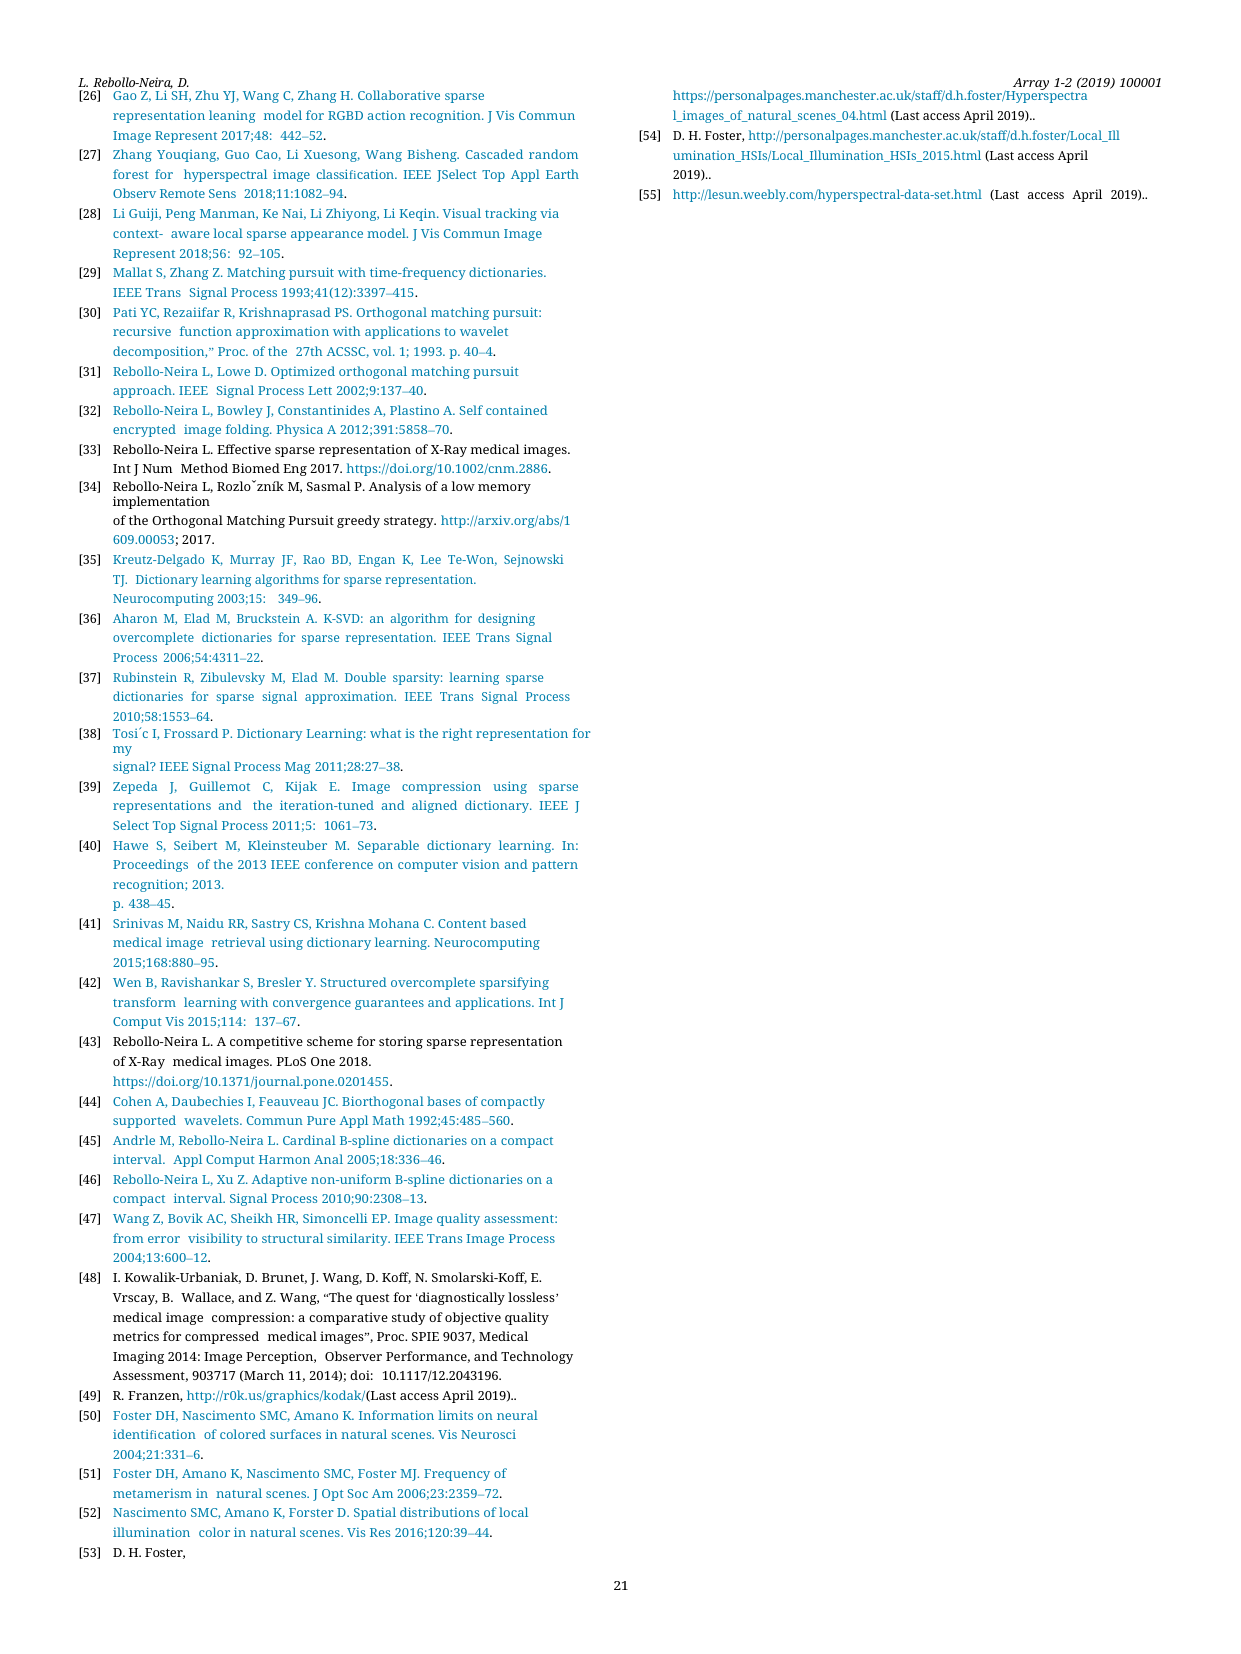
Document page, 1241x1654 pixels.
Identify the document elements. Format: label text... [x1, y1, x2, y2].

picture [112, 940, 123, 945]
list Foster DH, Amano K, Nascimento SMC, Foster MJ. Frequency of metamerism in natural scenes. J Opt Soc Am 2006;23:2359–72. [78, 1465, 567, 1502]
picture [486, 940, 497, 945]
picture [390, 463, 396, 471]
picture [961, 152, 970, 160]
picture [327, 694, 338, 701]
picture [394, 1175, 400, 1184]
picture [161, 329, 170, 336]
picture [365, 329, 371, 336]
picture [167, 1214, 174, 1221]
picture [526, 635, 534, 645]
picture [274, 249, 279, 258]
picture [307, 635, 314, 645]
picture [1001, 130, 1007, 138]
picture [437, 1138, 444, 1145]
picture [289, 731, 298, 736]
picture [357, 1431, 362, 1439]
picture [406, 862, 412, 869]
picture [468, 1528, 480, 1535]
picture [358, 555, 380, 567]
picture [351, 614, 357, 621]
picture [313, 1216, 324, 1221]
picture [265, 1079, 272, 1086]
picture [305, 694, 311, 701]
picture [236, 369, 243, 376]
picture [304, 764, 310, 771]
picture [119, 1429, 125, 1439]
picture [295, 731, 302, 741]
picture [292, 211, 298, 218]
picture [400, 616, 407, 626]
picture [241, 557, 260, 564]
picture [192, 840, 198, 847]
picture [345, 111, 352, 118]
picture [258, 675, 265, 685]
picture [447, 156, 455, 162]
picture [385, 694, 393, 701]
picture [150, 899, 162, 906]
picture [977, 130, 981, 142]
picture [274, 1099, 280, 1106]
picture [297, 1177, 306, 1184]
picture [297, 172, 303, 179]
picture [341, 1097, 347, 1106]
picture [232, 231, 239, 238]
list D. H. Foster, https://personalpages.manchester.ac.uk/staff/d.h.foster/Hyperspectra l_images_of_natural_scenes_04.html (Last access April 2019).. [638, 87, 1158, 124]
picture [528, 616, 535, 626]
picture [129, 596, 148, 603]
picture [425, 149, 432, 157]
picture [202, 632, 207, 642]
picture [416, 211, 424, 219]
picture [203, 613, 208, 623]
picture [1002, 90, 1012, 102]
picture [350, 157, 360, 162]
picture [428, 1000, 435, 1007]
picture [484, 463, 488, 475]
picture [489, 1099, 495, 1106]
picture [127, 655, 133, 662]
picture [294, 574, 302, 584]
picture [249, 113, 255, 120]
picture [284, 424, 291, 434]
picture [415, 784, 426, 789]
picture [510, 843, 517, 850]
picture [285, 594, 291, 601]
picture [370, 211, 376, 218]
picture [386, 940, 393, 947]
picture [496, 211, 502, 218]
picture [160, 978, 166, 985]
picture [527, 1413, 534, 1420]
picture [154, 958, 160, 967]
picture [402, 980, 411, 987]
list Cohen A, Daubechies I, Feauveau JC. Biorthogonal bases of compactly supported wavelets. Commun Pure Appl Math 1992;45:485–560. [78, 1093, 573, 1129]
picture [207, 823, 214, 830]
picture [885, 133, 898, 140]
picture [458, 270, 465, 280]
picture [359, 465, 369, 474]
text p. 438–45. [113, 896, 606, 913]
picture [236, 729, 242, 736]
picture [112, 1233, 118, 1241]
picture [219, 1390, 223, 1402]
picture [407, 1469, 413, 1476]
picture [357, 635, 364, 643]
picture [567, 862, 576, 867]
picture [247, 616, 258, 623]
picture [149, 616, 157, 623]
picture [354, 675, 360, 682]
picture [291, 860, 298, 869]
picture [443, 577, 449, 584]
picture [272, 1236, 283, 1243]
picture [117, 288, 124, 295]
picture [157, 1000, 174, 1005]
picture [339, 1118, 345, 1125]
picture [284, 110, 290, 118]
picture [270, 1471, 278, 1478]
picture [558, 113, 565, 120]
picture [112, 860, 118, 867]
picture [414, 466, 420, 473]
picture [781, 113, 788, 120]
picture [345, 614, 350, 623]
picture [328, 366, 334, 374]
picture [202, 90, 209, 98]
picture [490, 1507, 496, 1515]
picture [494, 803, 500, 810]
picture [160, 290, 166, 297]
picture [780, 153, 786, 160]
picture [325, 939, 330, 947]
picture [1081, 93, 1087, 100]
picture [156, 555, 162, 564]
picture [314, 288, 321, 295]
picture [492, 310, 498, 318]
picture [257, 1138, 263, 1145]
picture [779, 130, 783, 142]
picture [255, 577, 262, 584]
picture [311, 672, 317, 682]
picture [241, 1196, 254, 1203]
picture [247, 310, 256, 315]
picture [186, 310, 193, 317]
picture [352, 1528, 358, 1535]
picture [311, 694, 318, 702]
picture [121, 1078, 126, 1086]
list Wen B, Ravishankar S, Bresler Y. Structured overcomplete sparsifying transform learning with convergence guarantees and applications. Int J Comput Vis 2015;114: 137–67. [78, 974, 579, 1031]
picture [215, 614, 220, 623]
picture [376, 1509, 381, 1517]
picture [570, 169, 577, 177]
picture [476, 633, 484, 640]
text of the Orthogonal Matching Pursuit greedy strategy. http://arxiv.org/abs/1 609.00053; 2017. [113, 512, 586, 548]
picture [482, 1528, 489, 1535]
picture [415, 1234, 422, 1241]
picture [426, 463, 439, 476]
picture [368, 800, 374, 810]
picture [815, 113, 823, 120]
picture [316, 1000, 322, 1007]
picture [251, 1177, 257, 1184]
list Mallat S, Zhang Z. Matching pursuit with time-frequency dictionaries. IEEE Trans Signal Process 1993;41(12):3397–415. [78, 264, 576, 301]
picture [142, 156, 150, 162]
picture [459, 577, 465, 584]
picture [187, 427, 198, 432]
picture [291, 673, 298, 680]
list Rebollo-Neira L, Rozloˇzník M, Sasmal P. Analysis of a low memory implementation [78, 480, 606, 509]
picture [262, 1390, 266, 1402]
picture [449, 517, 454, 525]
picture [221, 729, 227, 736]
picture [184, 557, 190, 564]
picture [170, 577, 177, 584]
picture [768, 150, 775, 159]
picture [437, 616, 448, 623]
picture [112, 406, 118, 413]
picture [128, 309, 135, 317]
picture [347, 1393, 354, 1400]
picture [527, 215, 535, 221]
picture [215, 921, 222, 928]
picture [716, 153, 725, 160]
picture [528, 518, 534, 525]
picture [468, 171, 476, 179]
picture [340, 918, 347, 926]
picture [500, 310, 507, 317]
picture [470, 515, 474, 527]
picture [397, 577, 404, 585]
picture [796, 192, 802, 199]
picture [357, 267, 364, 275]
picture [126, 764, 136, 769]
picture [202, 270, 208, 277]
picture [112, 1469, 119, 1476]
picture [432, 980, 443, 985]
picture [339, 555, 347, 564]
picture [488, 694, 498, 704]
picture [158, 388, 164, 395]
picture [350, 405, 356, 413]
list Wang Z, Bovik AC, Sheikh HR, Simoncelli EP. Image quality assessment: from error visibility to structural similarity. IEEE Trans Image Process 2004;13:600–12. [78, 1210, 579, 1267]
picture [416, 1116, 421, 1125]
picture [747, 192, 754, 199]
picture [176, 1491, 190, 1496]
picture [183, 329, 189, 336]
picture [166, 1529, 171, 1537]
picture [460, 373, 468, 379]
picture [543, 801, 550, 810]
picture [502, 466, 513, 471]
picture [142, 882, 153, 887]
picture [288, 1508, 295, 1515]
picture [403, 635, 409, 642]
picture [215, 634, 224, 642]
picture [288, 368, 295, 376]
picture [579, 731, 585, 738]
picture [279, 270, 285, 277]
picture [1032, 130, 1037, 138]
picture [254, 131, 261, 138]
picture [858, 192, 865, 200]
picture [211, 1429, 217, 1437]
picture [191, 577, 198, 587]
picture [427, 980, 433, 987]
picture [432, 1507, 438, 1515]
picture [288, 270, 294, 278]
picture [814, 189, 818, 201]
picture [230, 288, 236, 295]
picture [513, 408, 519, 415]
list Pati YC, Rezaiifar R, Krishnaprasad PS. Orthogonal matching pursuit: recursive function approximation with applications to wavelet decomposition,” Proc. of the 27th ACSSC, vol. 1; 1993. p. 40–4. [78, 304, 577, 360]
picture [112, 1175, 118, 1182]
picture [412, 229, 416, 241]
picture [460, 675, 467, 682]
picture [112, 169, 118, 177]
picture [847, 192, 857, 199]
picture [155, 1099, 161, 1106]
list Srinivas M, Naidu RR, Sastry CS, Krishna Mohana C. Content based medical image retrieval using dictionary learning. Neurocomputing 2015;168:880–95. [78, 915, 579, 971]
picture [484, 675, 499, 685]
picture [207, 1530, 213, 1537]
picture [275, 860, 282, 867]
picture [373, 408, 379, 415]
picture [258, 1097, 265, 1104]
picture [1070, 92, 1075, 100]
text signal? IEEE Signal Process Mag 2011;28:27–38. [113, 758, 606, 776]
picture [310, 348, 315, 356]
picture [460, 1510, 466, 1517]
picture [227, 1004, 235, 1010]
picture [389, 406, 396, 413]
picture [314, 93, 320, 100]
picture [216, 406, 222, 415]
picture [825, 192, 839, 202]
list Li Guiji, Peng Manman, Ke Nai, Li Zhiyong, Li Keqin. Visual tracking via context- aware local sparse appearance model. J Vis Commun Image Represent 2018;56: 92–105. [78, 206, 576, 262]
picture [421, 347, 426, 356]
list Kreutz-Delgado K, Murray JF, Rao BD, Engan K, Lee Te-Won, Sejnowski TJ. Dictionary learning algorithms for sparse representation. Neurocomputing 2003;15: 349–96. [78, 551, 579, 607]
picture [310, 1099, 317, 1106]
picture [385, 463, 389, 475]
picture [323, 673, 328, 682]
picture [171, 1431, 178, 1439]
picture [183, 386, 190, 393]
list Rebollo-Neira L, Lowe D. Optimized orthogonal matching pursuit approach. IEEE Signal Process Lett 2002;9:137–40. [78, 363, 574, 399]
picture [292, 427, 299, 437]
picture [199, 862, 205, 869]
picture [283, 860, 290, 869]
picture [844, 133, 856, 143]
picture [336, 189, 343, 196]
picture [163, 385, 170, 393]
picture [236, 577, 251, 587]
picture [323, 387, 328, 395]
picture [473, 515, 477, 527]
picture [112, 841, 119, 848]
picture [375, 1077, 380, 1086]
picture [175, 596, 187, 606]
picture [163, 729, 170, 736]
picture [220, 249, 226, 258]
picture [348, 328, 353, 336]
picture [112, 308, 118, 315]
picture [244, 1000, 252, 1007]
picture [493, 694, 506, 701]
picture [211, 781, 217, 789]
picture [810, 133, 816, 140]
picture [478, 518, 484, 525]
picture [453, 231, 459, 238]
picture [293, 1235, 298, 1243]
picture [381, 112, 386, 120]
picture [402, 267, 412, 275]
picture [191, 691, 196, 699]
picture [172, 762, 179, 769]
picture [213, 1390, 219, 1402]
picture [262, 1155, 268, 1162]
picture [204, 764, 211, 771]
picture [344, 91, 350, 98]
picture [527, 172, 533, 180]
picture [767, 189, 773, 196]
picture [327, 111, 333, 118]
picture [1021, 130, 1029, 140]
picture [262, 557, 268, 564]
picture [767, 113, 780, 120]
picture [172, 152, 179, 159]
picture [427, 1155, 434, 1162]
picture [148, 1019, 155, 1026]
picture [1092, 133, 1099, 140]
picture [467, 113, 473, 120]
picture [242, 329, 248, 337]
picture [463, 347, 469, 354]
picture [151, 784, 157, 791]
picture [448, 921, 454, 928]
picture [149, 230, 158, 238]
picture [302, 555, 309, 562]
picture [289, 288, 294, 297]
picture [263, 307, 270, 315]
picture [441, 366, 448, 374]
picture [483, 802, 490, 810]
picture [440, 1116, 446, 1123]
picture [306, 1116, 313, 1123]
picture [357, 1138, 363, 1146]
picture [210, 1233, 216, 1240]
picture [112, 653, 119, 660]
picture [358, 1000, 368, 1007]
picture [508, 694, 514, 701]
picture [336, 1508, 343, 1517]
picture [112, 1076, 119, 1084]
picture [151, 1076, 155, 1088]
picture [852, 133, 862, 138]
picture [201, 653, 208, 660]
picture [326, 349, 332, 356]
picture [545, 515, 551, 523]
picture [233, 762, 239, 769]
picture [386, 289, 396, 295]
picture [278, 632, 283, 640]
picture [940, 90, 945, 102]
list Hawe S, Seibert M, Kleinsteuber M. Separable dictionary learning. In: Proceedings of the 2013 IEEE conference on computer vision and pattern recognition; 2013. [78, 837, 579, 893]
list Zepeda J, Guillemot C, Kijak E. Image compression using sparse representations and the iteration-tuned and aligned dictionary. IEEE J Select Top Signal Process 2011;5: 1061–73. [78, 778, 579, 834]
picture [531, 862, 537, 870]
picture [296, 369, 307, 374]
picture [286, 1138, 295, 1145]
picture [449, 1116, 454, 1125]
picture [704, 90, 710, 102]
picture [143, 616, 149, 623]
picture [872, 133, 883, 140]
picture [264, 1213, 271, 1221]
picture [312, 557, 318, 564]
picture [353, 269, 358, 277]
picture [399, 425, 404, 434]
picture [860, 152, 867, 160]
picture [437, 113, 444, 120]
picture [553, 784, 560, 791]
picture [407, 170, 414, 177]
picture [256, 594, 261, 603]
picture [235, 1236, 242, 1246]
picture [112, 209, 118, 218]
picture [190, 940, 196, 947]
list I. Kowalik-Urbaniak, D. Brunet, J. Wang, D. Koff, N. Smolarski-Koff, E. Vrscay, B. Wallace, and Z. Wang, “The quest for ‘diagnostically lossless’ medical image compression: a comparative study of objective quality metrics for compressed medical images”, Proc. SPIE 9037, Medical Imaging 2014: Image Perception, Observer Performance, and Technology Assessment, 903717 (March 11, 2014); doi: 10.1117/12.2043196. [78, 1269, 579, 1384]
picture [367, 93, 373, 100]
list http://lesun.weebly.com/hyperspectral-data-set.html (Last access April 2019).. [638, 186, 1184, 203]
picture [423, 1469, 430, 1476]
picture [416, 692, 423, 699]
picture [358, 1390, 365, 1402]
picture [213, 577, 233, 584]
picture [380, 1236, 387, 1246]
picture [468, 1215, 473, 1223]
picture [112, 673, 119, 680]
picture [190, 231, 197, 238]
picture [422, 270, 433, 280]
picture [129, 675, 135, 682]
picture [196, 1118, 202, 1125]
picture [130, 427, 141, 432]
picture [379, 1214, 386, 1221]
picture [170, 424, 176, 434]
picture [212, 211, 219, 218]
picture [895, 93, 902, 100]
picture [391, 616, 397, 623]
picture [416, 310, 422, 317]
picture [1006, 130, 1010, 142]
picture [217, 347, 224, 354]
picture [407, 675, 418, 682]
picture [373, 1177, 385, 1182]
picture [912, 192, 918, 199]
picture [490, 918, 496, 925]
picture [121, 675, 129, 682]
picture [521, 1216, 532, 1221]
picture [133, 288, 140, 297]
picture [259, 921, 265, 928]
picture [784, 93, 793, 98]
picture [426, 1234, 434, 1241]
picture [193, 1135, 199, 1143]
picture [297, 843, 304, 850]
picture [280, 131, 294, 138]
picture [112, 1491, 123, 1496]
picture [185, 577, 191, 584]
picture [415, 407, 420, 415]
picture [146, 1510, 157, 1515]
picture [875, 153, 883, 160]
picture [380, 843, 387, 850]
picture [908, 90, 915, 102]
picture [477, 1432, 484, 1439]
picture [395, 1135, 402, 1145]
picture [764, 133, 771, 141]
picture [271, 694, 279, 704]
picture [134, 712, 139, 721]
picture [424, 692, 431, 699]
picture [704, 189, 711, 201]
picture [410, 784, 416, 791]
picture [1020, 93, 1028, 101]
picture [272, 920, 277, 928]
picture [188, 1118, 195, 1125]
picture [204, 1471, 211, 1478]
picture [511, 1413, 518, 1420]
picture [419, 635, 425, 642]
picture [453, 1216, 459, 1223]
picture [817, 93, 824, 100]
picture [533, 113, 544, 118]
picture [280, 1099, 287, 1106]
picture [530, 944, 538, 950]
picture [236, 329, 242, 336]
picture [290, 1429, 296, 1437]
picture [410, 328, 417, 336]
picture [193, 823, 204, 828]
picture [397, 921, 404, 928]
picture [462, 633, 469, 640]
list Andrle M, Rebollo-Neira L. Cardinal B-spline dictionaries on a compact interval. Appl Comput Harmon Anal 2005;18:336–46. [78, 1132, 568, 1168]
picture [408, 616, 414, 623]
picture [182, 1432, 188, 1439]
picture [134, 557, 142, 564]
picture [319, 1390, 326, 1402]
picture [126, 1196, 137, 1201]
picture [257, 386, 263, 393]
picture [776, 130, 780, 142]
picture [141, 349, 152, 354]
picture [226, 91, 232, 98]
picture [967, 90, 977, 100]
picture [252, 840, 259, 848]
list Rebollo-Neira L, Xu Z. Adaptive non-uniform B-spline dictionaries on a compact interval. Signal Process 2010;90:2308–13. [78, 1171, 568, 1208]
list Rebollo-Neira L. A competitive scheme for storing sparse representation of X-Ray medical images. PLoS One 2018. https://doi.org/10.1371/journal.pone.0201455. [78, 1033, 575, 1090]
picture [207, 1118, 216, 1125]
picture [125, 288, 132, 297]
picture [489, 1116, 494, 1125]
picture [355, 1194, 360, 1203]
picture [305, 594, 310, 603]
list Nascimento SMC, Amano K, Forster D. Spatial distributions of local illumination color in natural scenes. Vis Res 2016;120:39–44. [78, 1504, 569, 1541]
picture [112, 367, 118, 374]
list Gao Z, Li SH, Zhu YJ, Wang C, Zhang H. Collaborative sparse representation leaning model for RGBD action recognition. J Vis Commun Image Represent 2017;48: 442–52. [78, 87, 579, 144]
picture [501, 369, 508, 376]
picture [763, 90, 772, 101]
picture [521, 557, 528, 564]
list Aharon M, Elad M, Bruckstein A. K-SVD: an algorithm for designing overcomplete dictionaries for sparse representation. IEEE Trans Signal Process 2006;54:4311–22. [78, 610, 579, 666]
picture [216, 367, 222, 376]
picture [452, 1471, 459, 1478]
picture [402, 408, 408, 415]
list Tosi´c I, Frossard P. Dictionary Learning: what is the right representation for my [78, 727, 606, 756]
picture [382, 369, 388, 376]
picture [201, 406, 207, 415]
picture [169, 712, 174, 721]
picture [356, 1118, 362, 1126]
picture [215, 1413, 226, 1418]
list Foster DH, Nascimento SMC, Amano K. Information limits on neural identification of colored surfaces in natural scenes. Vis Neurosci 2004;21:331–6. [78, 1407, 579, 1463]
picture [389, 228, 395, 238]
picture [349, 577, 356, 587]
picture [482, 170, 490, 177]
picture [370, 171, 375, 179]
list Zhang Youqiang, Guo Cao, Li Xuesong, Wang Bisheng. Cascaded random forest for hyperspectral image classification. IEEE JSelect Top Appl Earth Observ Remote Sens 2018;11:1082–94. [78, 146, 579, 203]
picture [199, 1076, 203, 1088]
picture [357, 1469, 364, 1476]
picture [537, 731, 543, 738]
picture [183, 614, 190, 623]
picture [218, 859, 225, 869]
picture [681, 92, 695, 101]
picture [255, 408, 262, 418]
picture [269, 1393, 278, 1398]
picture [367, 1077, 374, 1084]
list Rubinstein R, Zibulevsky M, Elad M. Double sparsity: learning sparse dictionaries for sparse signal approximation. IEEE Trans Signal Process 2010;58:1553–64. [78, 669, 576, 725]
picture [165, 1253, 171, 1262]
picture [134, 937, 141, 947]
picture [889, 151, 896, 158]
picture [402, 386, 414, 393]
picture [398, 1099, 404, 1106]
picture [296, 270, 303, 277]
picture [449, 1509, 456, 1517]
picture [180, 762, 187, 769]
picture [353, 735, 361, 741]
list Rebollo-Neira L. Effective sparse representation of X-Ray medical images. Int J Num Method Biomed Eng 2017. https://doi.org/10.1002/cnm.2886. [78, 441, 579, 478]
picture [444, 997, 450, 1005]
picture [234, 635, 242, 642]
picture [127, 1216, 134, 1223]
picture [412, 803, 419, 810]
picture [201, 1175, 207, 1184]
picture [737, 110, 742, 118]
picture [169, 1115, 175, 1123]
picture [250, 1076, 254, 1088]
picture [859, 110, 867, 120]
picture [176, 862, 182, 869]
picture [282, 731, 288, 738]
picture [154, 131, 160, 138]
picture [152, 1000, 158, 1007]
picture [947, 90, 953, 100]
picture [698, 189, 704, 201]
picture [501, 616, 509, 626]
picture [146, 694, 153, 701]
picture [149, 1430, 155, 1439]
picture [440, 515, 447, 523]
picture [154, 169, 160, 177]
picture [246, 171, 251, 179]
picture [304, 328, 311, 336]
picture [315, 635, 322, 642]
picture [164, 1411, 171, 1418]
picture [327, 979, 337, 987]
picture [529, 1098, 534, 1106]
picture [453, 731, 459, 738]
picture [437, 1216, 447, 1224]
picture [264, 613, 271, 621]
picture [273, 1118, 284, 1123]
picture [195, 653, 200, 662]
picture [335, 231, 342, 238]
picture [112, 249, 118, 256]
picture [124, 1000, 130, 1007]
picture [373, 1096, 380, 1106]
picture [260, 1429, 266, 1439]
picture [377, 784, 383, 791]
picture [740, 151, 747, 158]
picture [233, 152, 240, 159]
picture [164, 1469, 171, 1476]
picture [236, 694, 242, 701]
picture [724, 192, 739, 199]
picture [357, 366, 364, 376]
picture [284, 1176, 291, 1184]
picture [189, 211, 195, 218]
picture [330, 93, 336, 100]
picture [487, 111, 491, 123]
picture [408, 692, 415, 701]
picture [207, 842, 217, 850]
picture [167, 191, 173, 198]
picture [477, 1471, 483, 1478]
picture [148, 1076, 152, 1088]
picture [427, 1096, 433, 1103]
picture [208, 958, 213, 967]
picture [443, 310, 449, 317]
picture [182, 91, 188, 98]
picture [201, 290, 208, 297]
picture [1066, 130, 1075, 142]
picture [293, 1099, 302, 1106]
picture [169, 940, 180, 945]
picture [936, 90, 942, 98]
picture [265, 577, 272, 587]
picture [244, 635, 260, 642]
picture [447, 633, 461, 642]
picture [328, 782, 335, 791]
picture [501, 149, 507, 157]
picture [196, 1096, 202, 1104]
picture [514, 1138, 525, 1143]
list D. H. Foster, http://personalpages.manchester.ac.uk/staff/d.h.foster/Local_Ill umination_HSIs/Local_Illumination_HSIs_2015.html (Last access April 2019).. [638, 127, 1127, 183]
picture [276, 1214, 283, 1221]
picture [519, 675, 526, 682]
picture [112, 1411, 119, 1418]
picture [357, 577, 364, 584]
list Rebollo-Neira L, Bowley J, Constantinides A, Plastino A. Self contained encrypted image folding. Physica A 2012;391:5858–70. [78, 402, 577, 438]
picture [302, 1413, 313, 1418]
picture [479, 1413, 485, 1420]
picture [516, 977, 522, 985]
list R. Franzen, http://r0k.us/graphics/kodak/(Last access April 2019).. [78, 1387, 606, 1404]
picture [176, 712, 181, 721]
picture [147, 921, 157, 928]
picture [381, 463, 385, 475]
picture [227, 919, 233, 926]
picture [164, 635, 171, 643]
picture [358, 921, 364, 928]
picture [385, 577, 391, 584]
picture [112, 901, 118, 909]
picture [228, 1432, 234, 1439]
picture [371, 329, 377, 337]
picture [456, 112, 463, 120]
picture [201, 367, 207, 376]
picture [195, 596, 206, 603]
picture [183, 152, 192, 162]
picture [235, 1017, 242, 1024]
picture [672, 90, 679, 98]
picture [710, 90, 714, 102]
